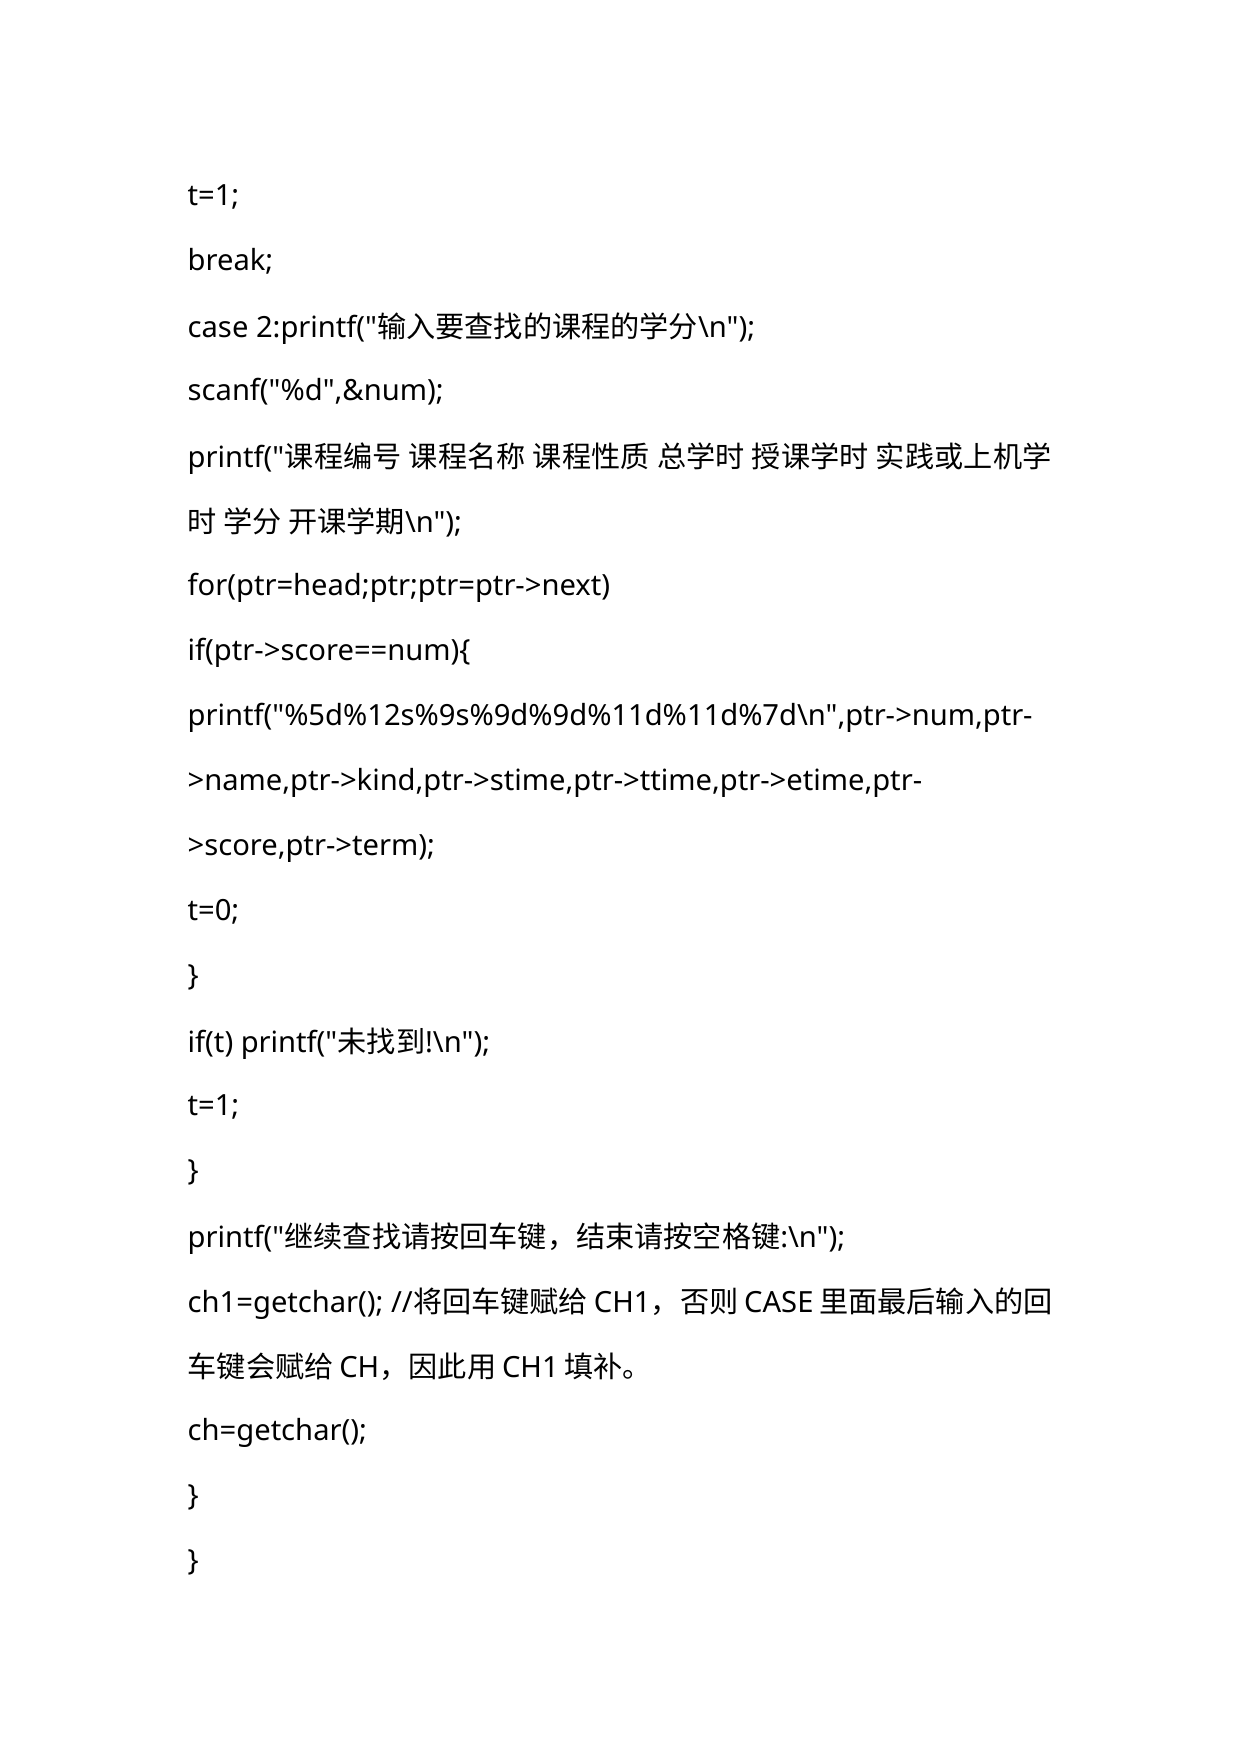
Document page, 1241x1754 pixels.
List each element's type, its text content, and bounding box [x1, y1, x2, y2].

list t=0; [187, 877, 1053, 942]
list ch=getchar(); [187, 1397, 1053, 1462]
list break; [187, 227, 1053, 292]
list printf("课程编号 课程名称 课程性质 总学时 授课学时 实践或上机学时 学分 开课学期\n"); [187, 422, 1053, 552]
list for(ptr=head;ptr;ptr=ptr->next) [187, 552, 1053, 617]
list t=1; [187, 162, 1053, 227]
list ch1=getchar(); //将回车键赋给CH1，否则CASE里面最后输入的回车键会赋给CH，因此用CH1填补。 [187, 1267, 1053, 1397]
list } [187, 1137, 1053, 1202]
list } [187, 1527, 1053, 1592]
list printf("继续查找请按回车键，结束请按空格键:\n"); [187, 1202, 1053, 1267]
list case 2:printf("输入要查找的课程的学分\n"); [187, 292, 1053, 357]
list if(t) printf("未找到!\n"); [187, 1007, 1053, 1072]
list if(ptr->score==num){ [187, 617, 1053, 682]
list printf("%5d%12s%9s%9d%9d%11d%11d%7d\n",ptr->num,ptr->name,ptr->kind,ptr->stime,ptr->ttime,ptr->etime,ptr->score,ptr->term); [187, 682, 1053, 877]
list scanf("%d",&num); [187, 357, 1053, 422]
list t=1; [187, 1072, 1053, 1137]
list } [187, 1462, 1053, 1527]
list } [187, 942, 1053, 1007]
